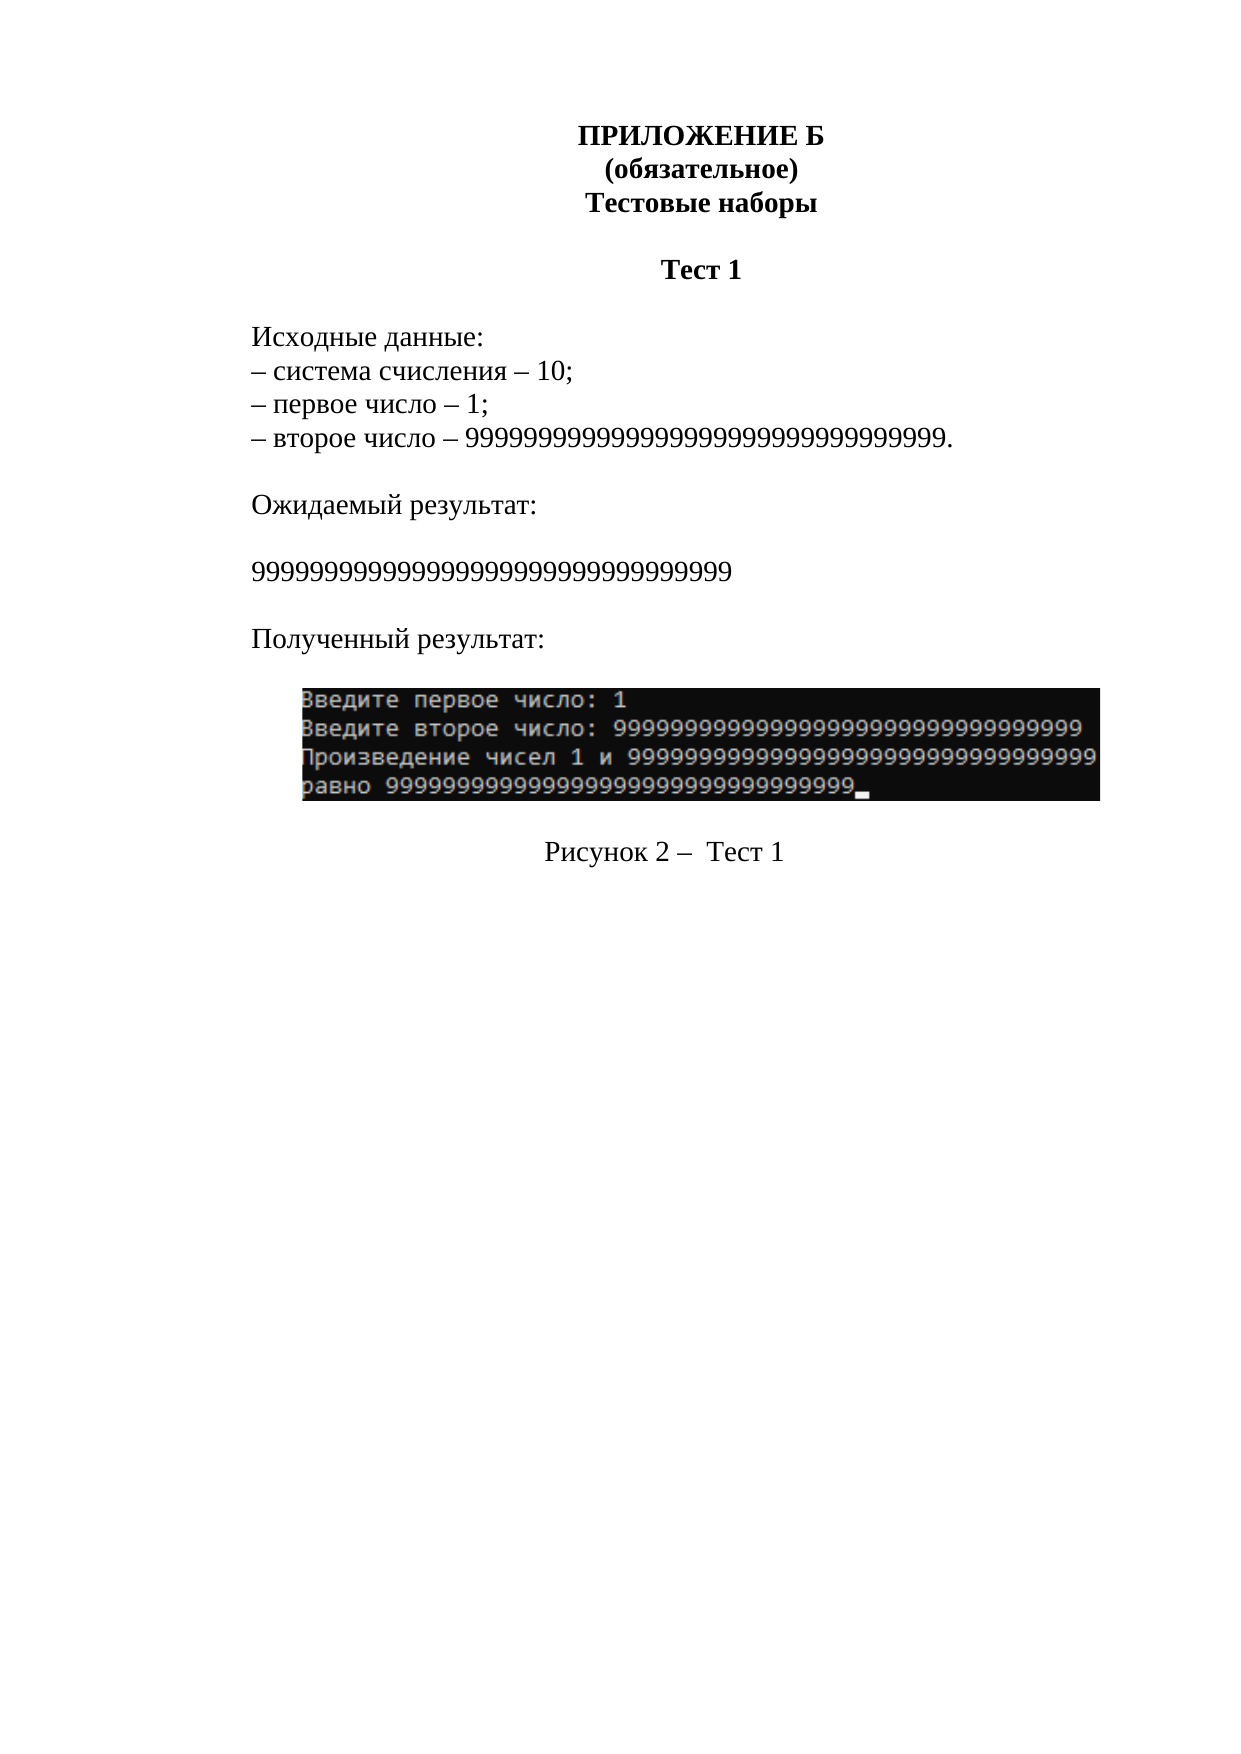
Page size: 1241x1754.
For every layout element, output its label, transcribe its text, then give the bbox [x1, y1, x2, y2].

text второе число – 999999999999999999999999999999999. [177, 420, 1152, 453]
text Рисунок 2 – Тест 1 [177, 834, 1152, 867]
picture [302, 688, 1101, 801]
text Исходные данные: [177, 319, 1152, 353]
text система счисления – 10; [177, 353, 1152, 386]
text Тестовые наборы [177, 185, 1152, 219]
text Тест 1 [177, 252, 1152, 286]
text Ожидаемый результат: [177, 487, 1152, 521]
text первое число – 1; [177, 386, 1152, 420]
text Полученный результат: [177, 621, 1152, 655]
text Приложение Б [177, 118, 1152, 152]
text 999999999999999999999999999999999 [177, 554, 1152, 588]
text (обязательное) [177, 152, 1152, 185]
